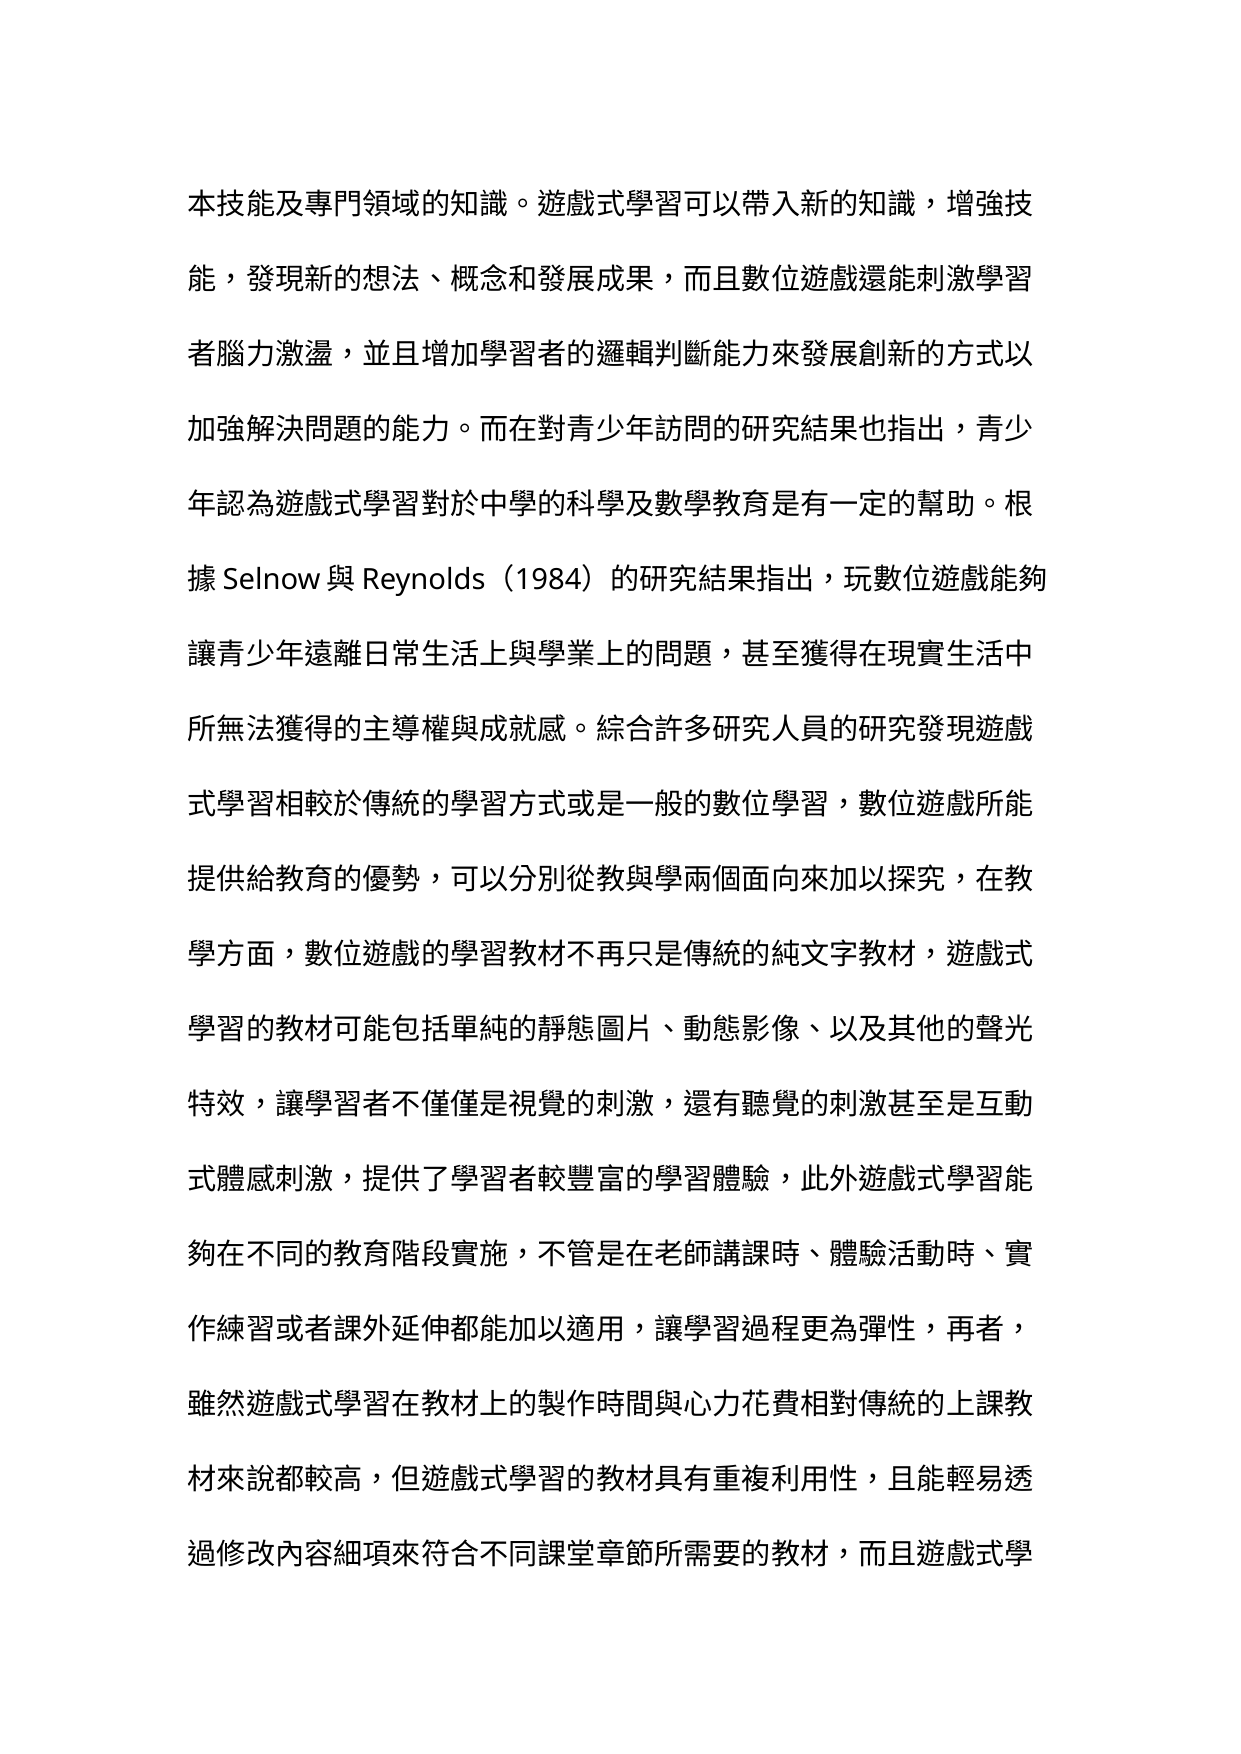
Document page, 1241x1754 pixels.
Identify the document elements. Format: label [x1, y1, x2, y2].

text [187, 164, 1053, 1589]
